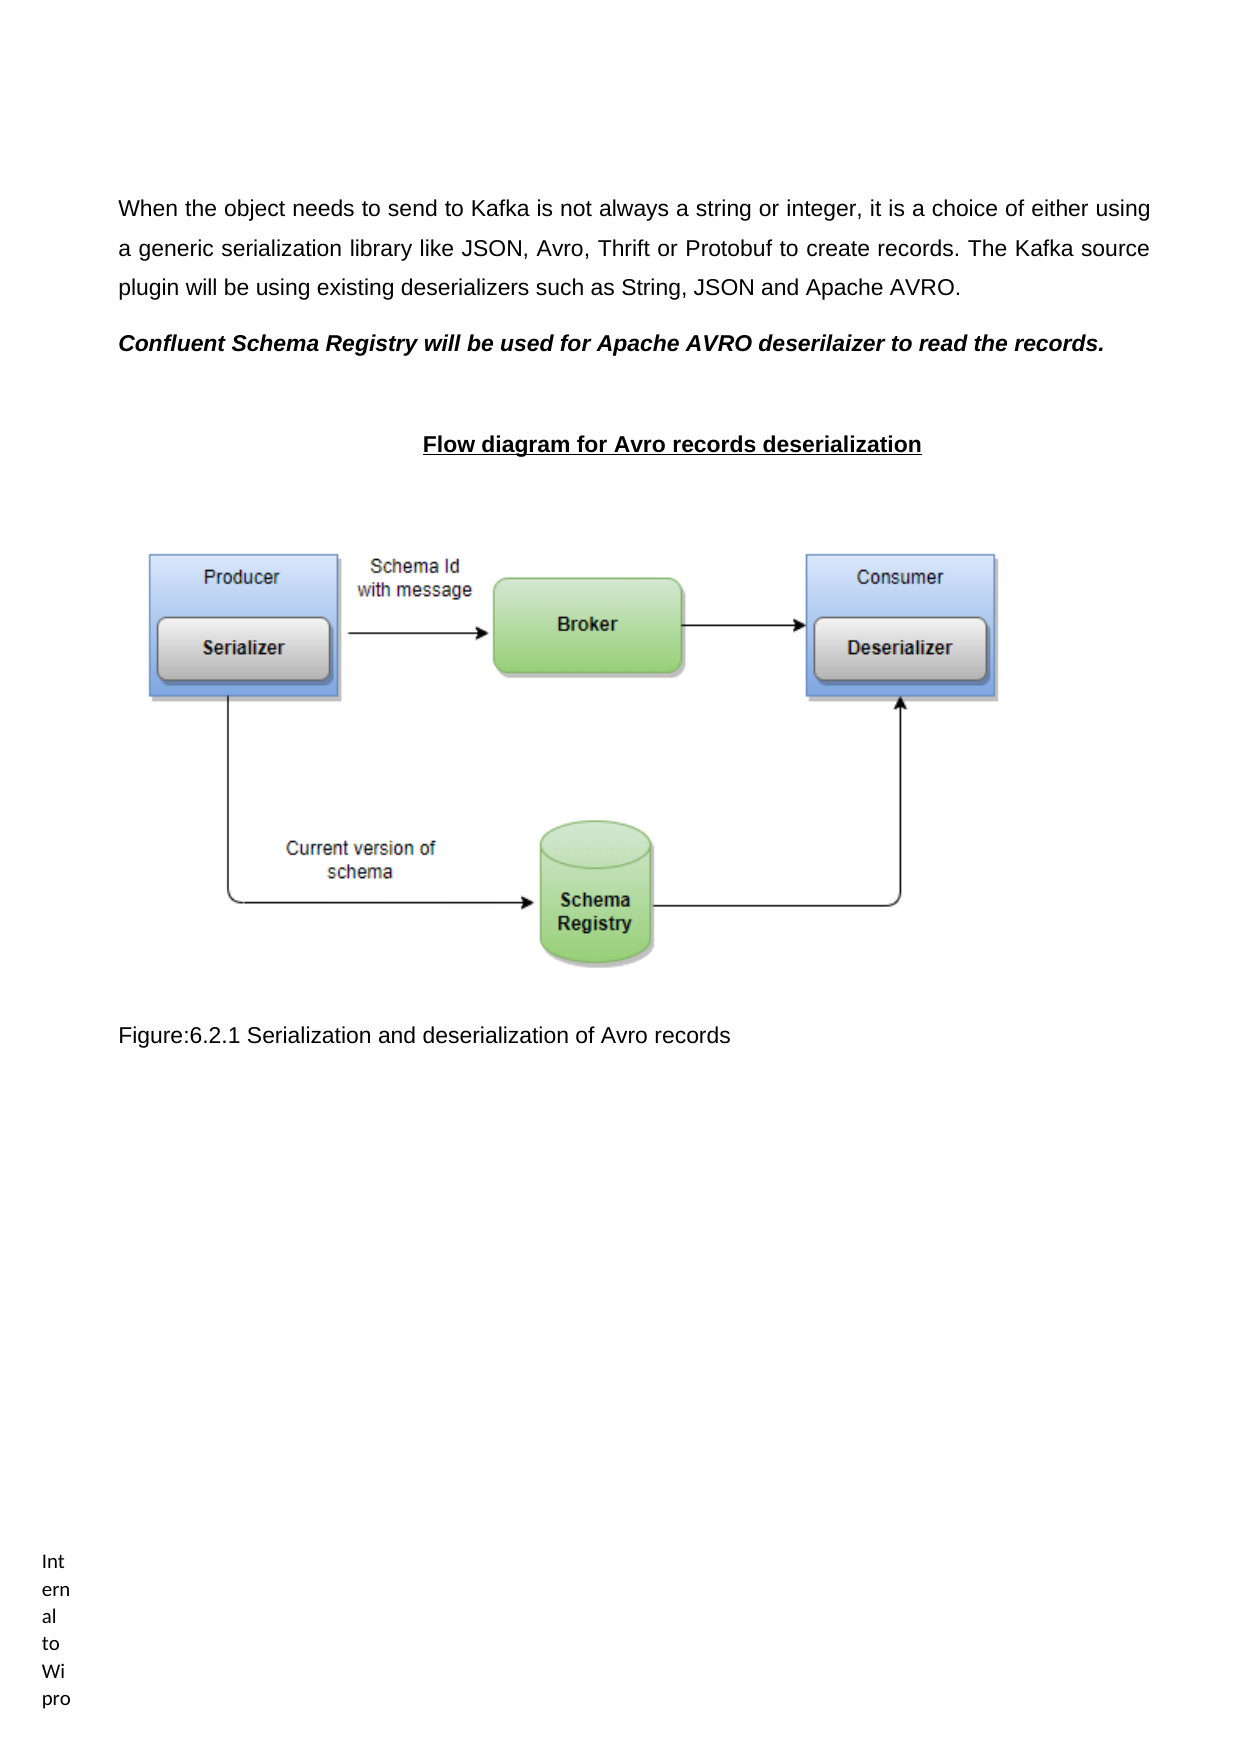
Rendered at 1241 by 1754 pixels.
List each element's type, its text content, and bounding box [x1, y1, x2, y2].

text Figure:6.2.1 Serialization and deserialization of Avro records [118, 1022, 1152, 1048]
text Flow diagram for Avro records deserialization [118, 431, 1152, 458]
picture [118, 476, 1050, 1004]
text When the object needs to send to Kafka is not always a string or integer, it is a choice of either using a generic serialization library like JSON, Avro, Thrift or Protobuf to create records. The Kafka source plugin will be using existing deserializers such as String, JSON and Apache AVRO. [118, 195, 1152, 300]
text Confluent Schema Registry will be used for Apache AVRO deserilaizer to read the records. [118, 330, 1152, 357]
